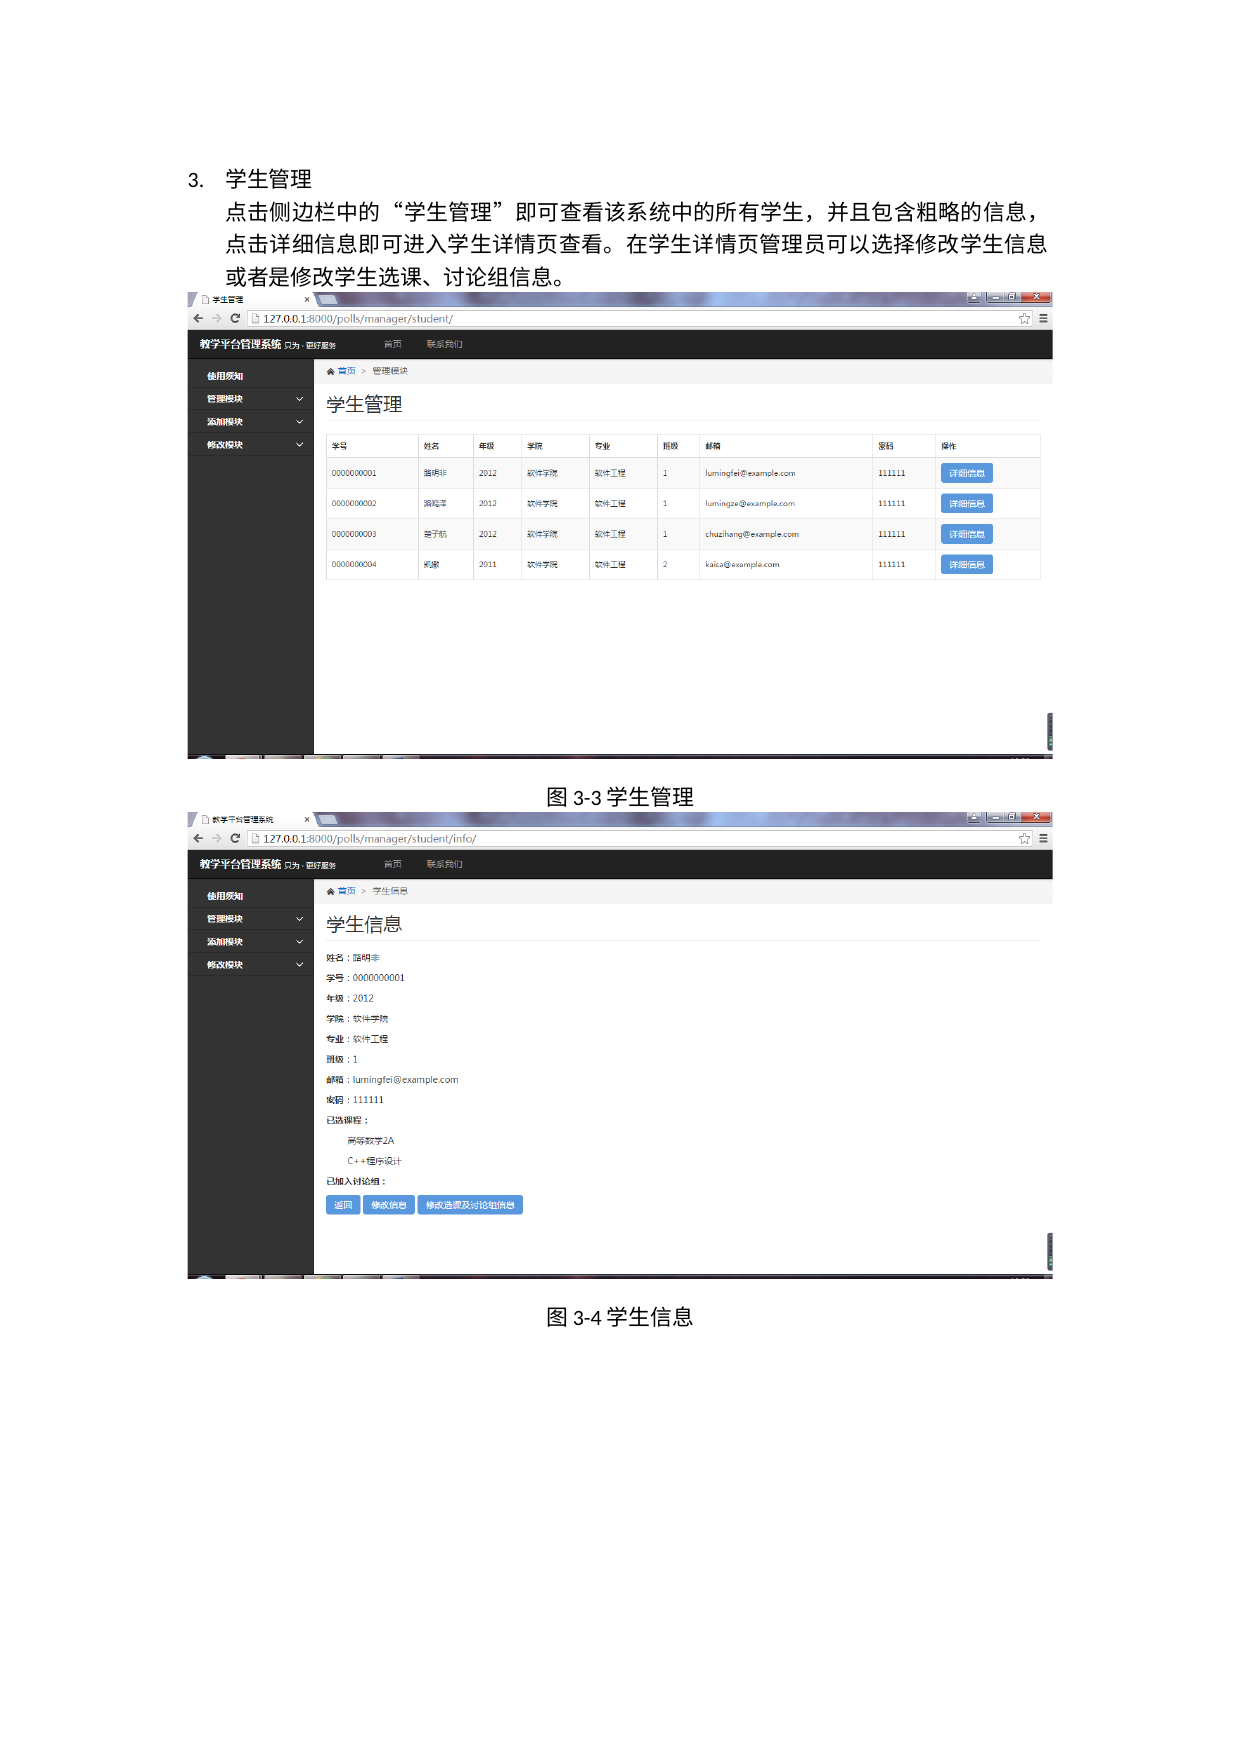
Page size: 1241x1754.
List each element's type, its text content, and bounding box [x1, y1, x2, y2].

list 点击侧边栏中的“学生管理”即可查看该系统中的所有学生，并且包含粗略的信息，点击详细信息即可进入学生详情页查看。在学生详情页管理员可以选择修改学生信息或者是修改学生选课、讨论组信息。 [225, 194, 1053, 292]
picture [187, 812, 1053, 1279]
list 学生管理 [187, 162, 1053, 194]
text 图3-3 学生管理 [187, 779, 1053, 812]
picture [187, 292, 1053, 759]
text 图3-4 学生信息 [187, 1299, 1053, 1332]
